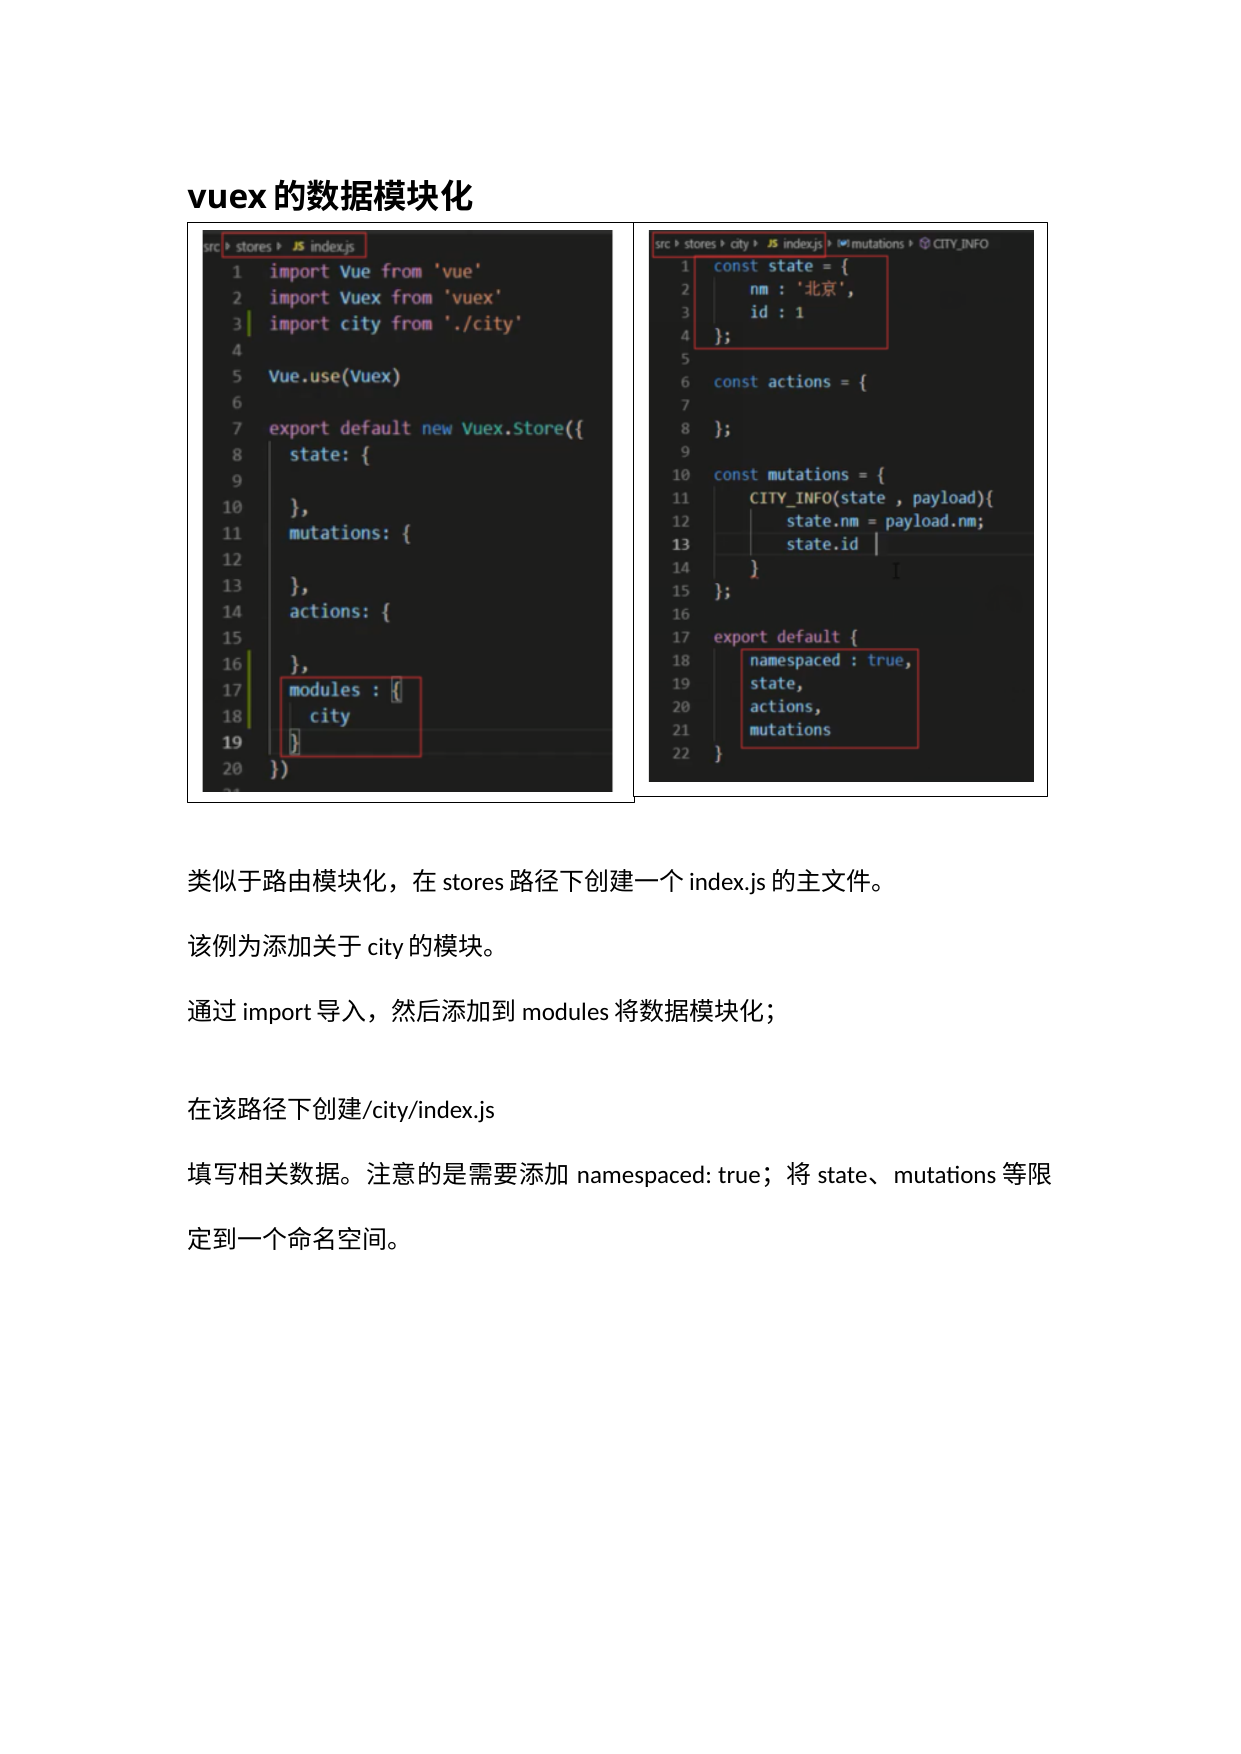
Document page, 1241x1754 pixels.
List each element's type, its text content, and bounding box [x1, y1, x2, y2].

text 在该路径下创建/city/index.js [187, 1075, 1053, 1140]
picture [648, 230, 1034, 782]
picture [202, 230, 614, 792]
text 填写相关数据。注意的是需要添加namespaced: true；将state、mutations等限定到一个命名空间。 [187, 1140, 1053, 1270]
text 通过import导入，然后添加到modules将数据模块化； [187, 977, 1053, 1042]
subtitle vuex的数据模块化 [187, 162, 1053, 227]
text 类似于路由模块化，在stores路径下创建一个index.js的主文件。 [187, 847, 1053, 912]
text 该例为添加关于city的模块。 [187, 912, 1053, 977]
